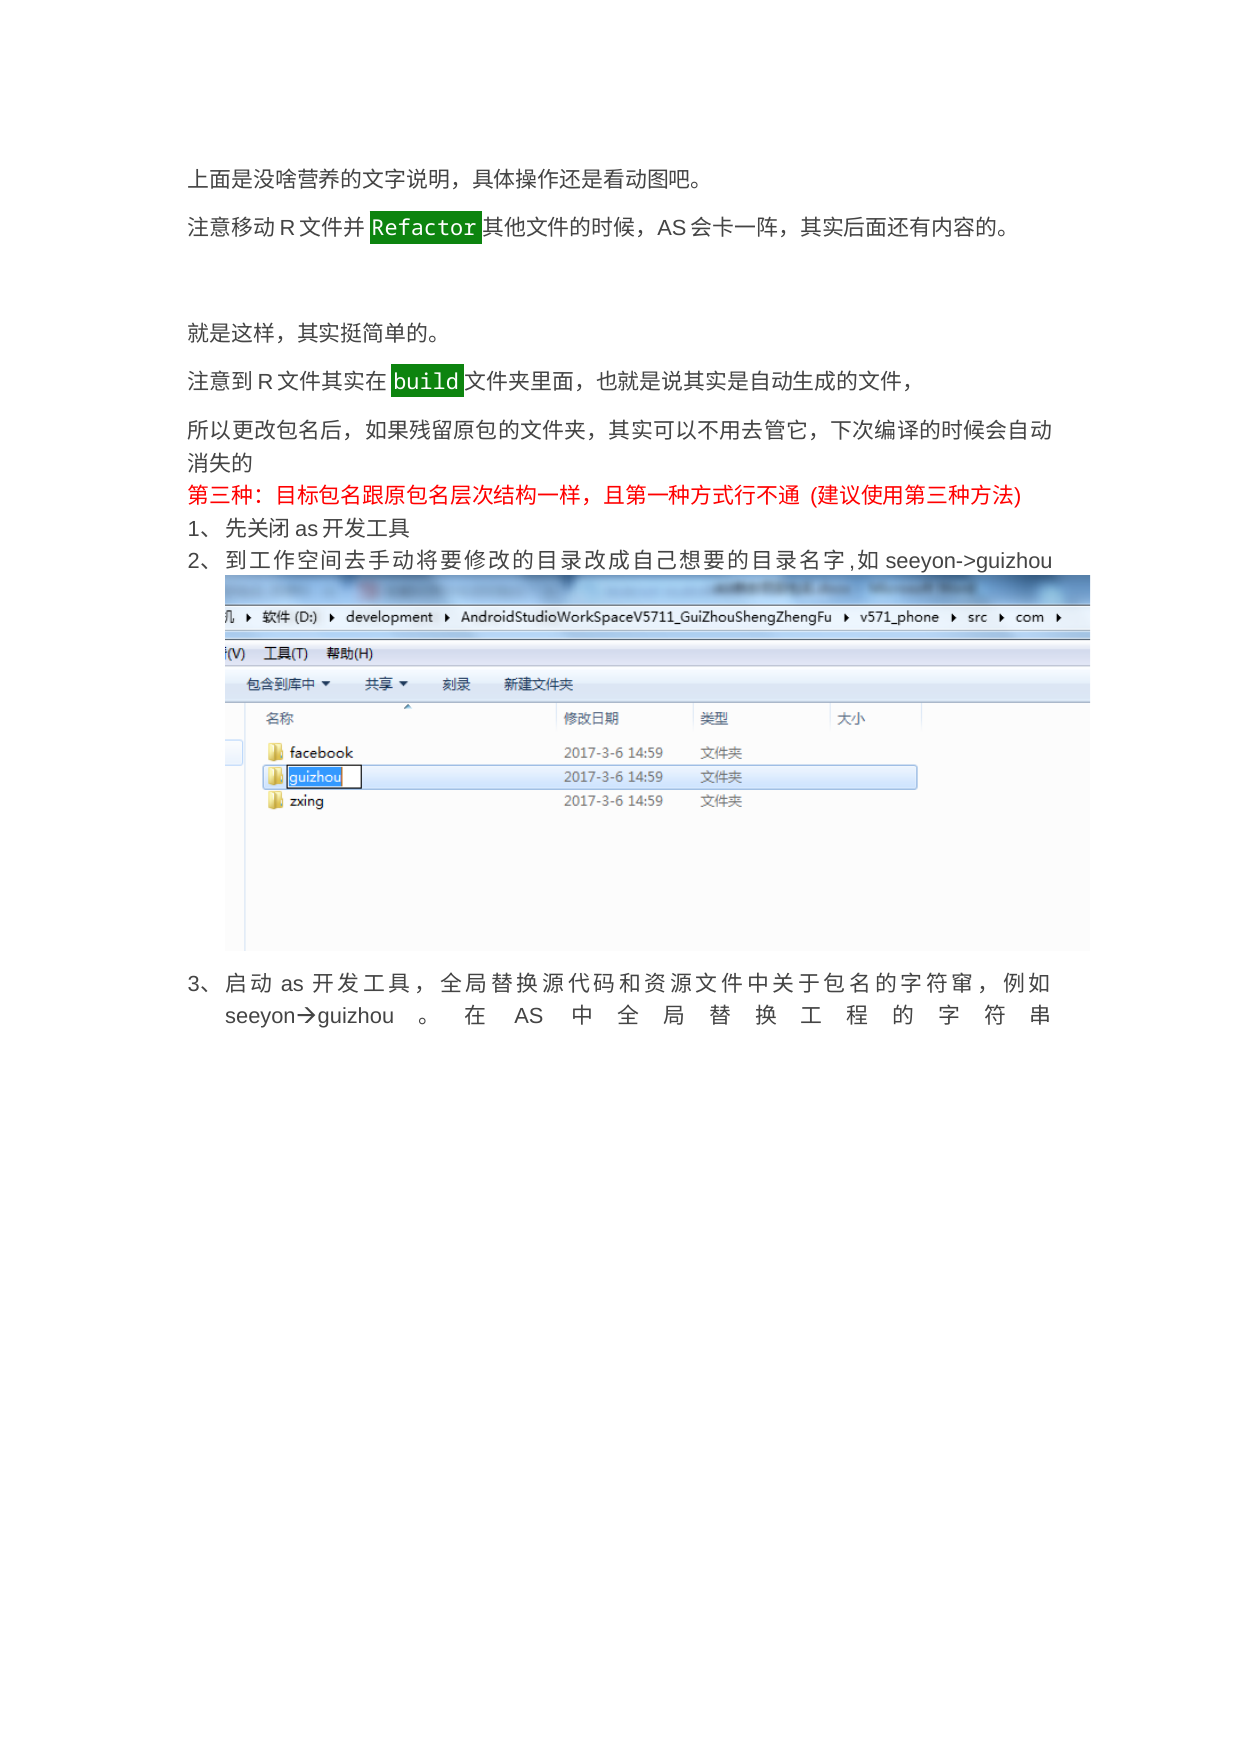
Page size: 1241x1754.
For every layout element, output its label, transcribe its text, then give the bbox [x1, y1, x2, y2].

text 上面是没啥营养的文字说明，具体操作还是看动图吧。 注意移动R文件并Refactor其他文件的时候，AS会卡一阵，其实后面还有内容的。 [187, 162, 1053, 259]
list 先关闭as开发工具 [187, 510, 1053, 543]
picture [225, 575, 1091, 951]
list 启动as开发工具，全局替换源代码和资源文件中关于包名的字符窜，例如seeyonguizhou。在AS中全局替换工程的字符串 [187, 965, 1053, 1030]
text 就是这样，其实挺简单的。 注意到R文件其实在build文件夹里面，也就是说其实是自动生成的文件， 所以更改包名后，如果残留原包的文件夹，其实可以不用去管它，下次编译的时候会自动消失的 [187, 315, 1053, 478]
